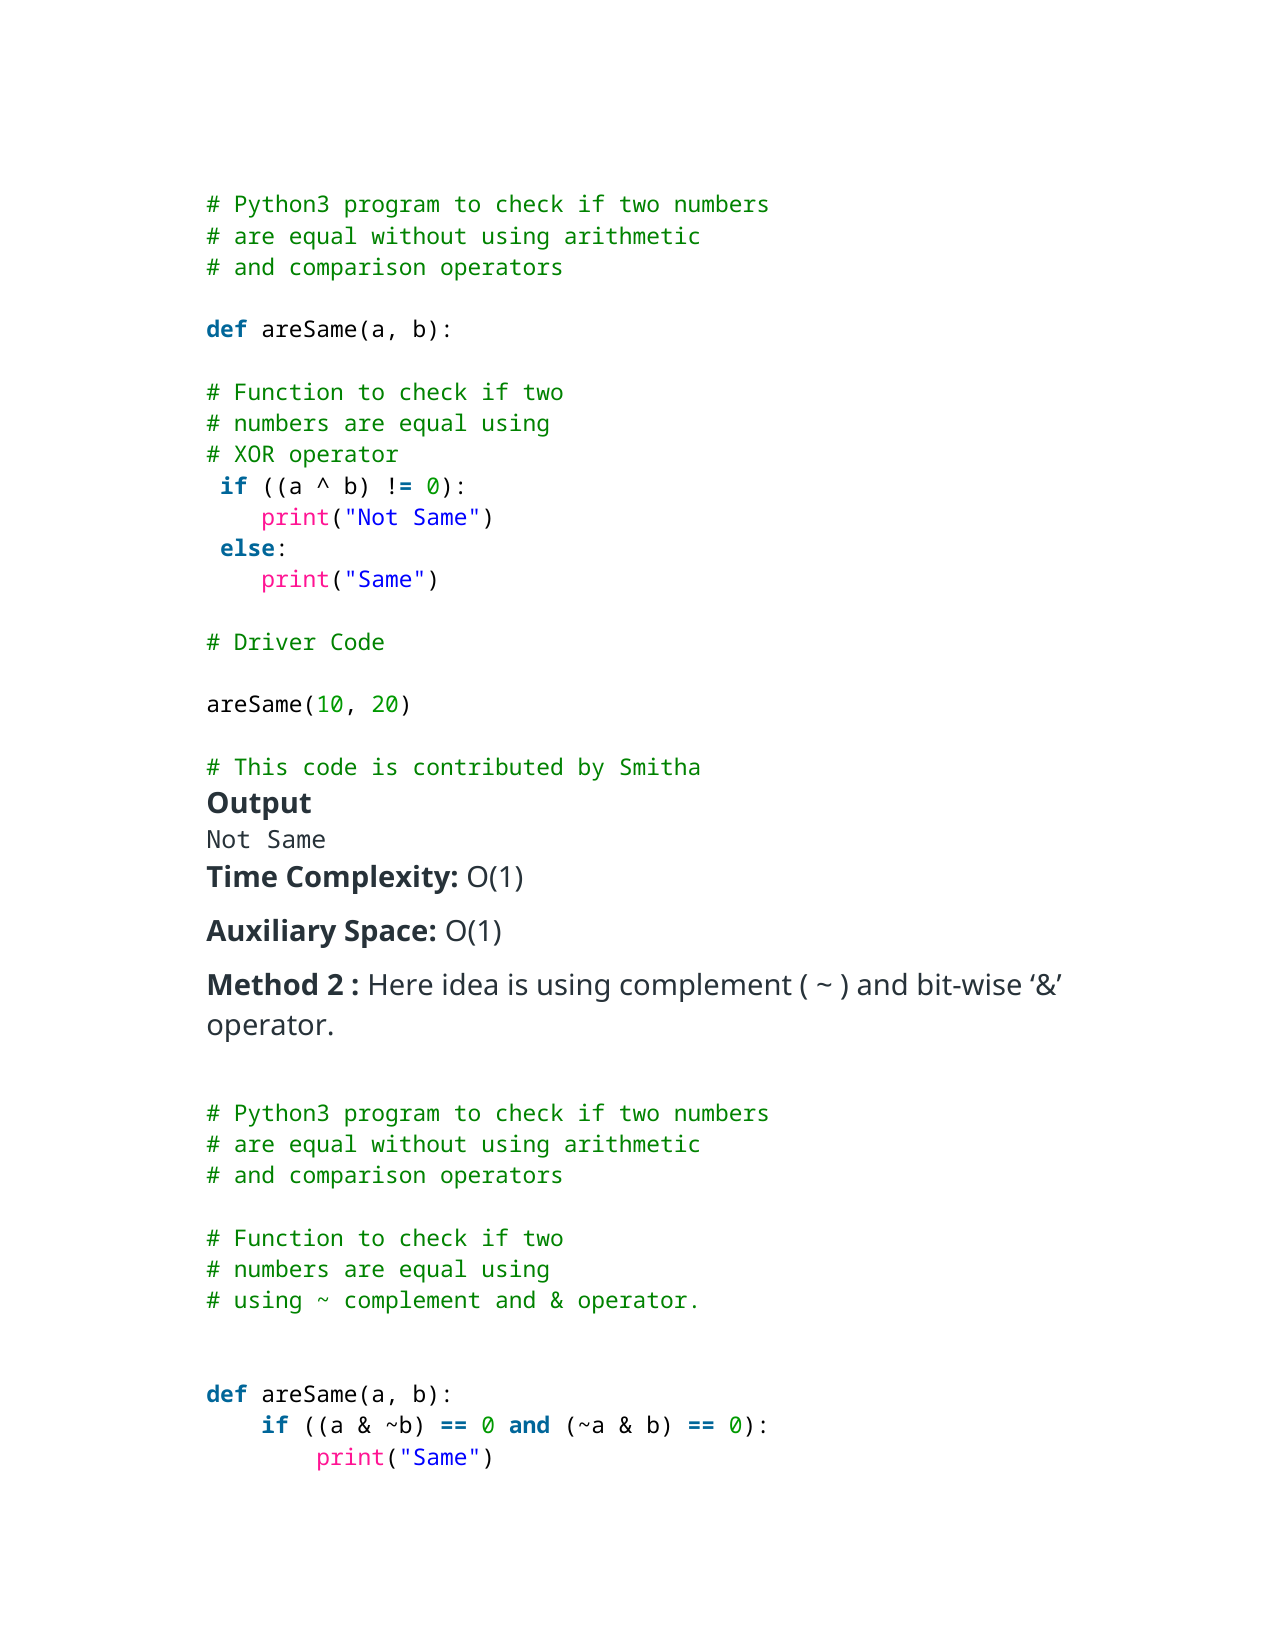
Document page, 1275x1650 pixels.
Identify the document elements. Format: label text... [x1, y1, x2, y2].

text Method 2 : Here idea is using complement ( ~ ) and bit-wise ‘&’ operator. [206, 964, 1125, 1044]
text Auxiliary Space: O(1) [206, 910, 1125, 950]
text print("Same") [206, 563, 1125, 594]
text if ((a ^ b) != 0): [206, 469, 1125, 501]
text if ((a & ~b) == 0 and (~a & b) == 0): [206, 1409, 1125, 1440]
text # are equal without using arithmetic [206, 219, 1125, 251]
text else: [206, 532, 1125, 563]
text areSame(10, 20) [206, 688, 1125, 719]
text # and comparison operators [206, 1159, 1125, 1190]
text # are equal without using arithmetic [206, 1128, 1125, 1159]
text # This code is contributed by Smitha [206, 751, 1125, 782]
text Output [206, 782, 1125, 822]
text # XOR operator [206, 438, 1125, 469]
text print("Same") [206, 1440, 1125, 1472]
text # Driver Code [206, 626, 1125, 657]
text # numbers are equal using [206, 1253, 1125, 1284]
text # Python3 program to check if two numbers [206, 1058, 1125, 1128]
text # Function to check if two [206, 1222, 1125, 1253]
text # Python3 program to check if two numbers [206, 150, 1125, 219]
text def areSame(a, b): [206, 313, 1125, 344]
text def areSame(a, b): [206, 1378, 1125, 1409]
text Not Same [206, 822, 1125, 856]
text # using ~ complement and & operator. [206, 1284, 1125, 1315]
text # numbers are equal using [206, 407, 1125, 438]
text Time Complexity: O(1) [206, 856, 1125, 896]
text # Function to check if two [206, 376, 1125, 407]
text # and comparison operators [206, 251, 1125, 282]
text print("Not Same") [206, 501, 1125, 532]
